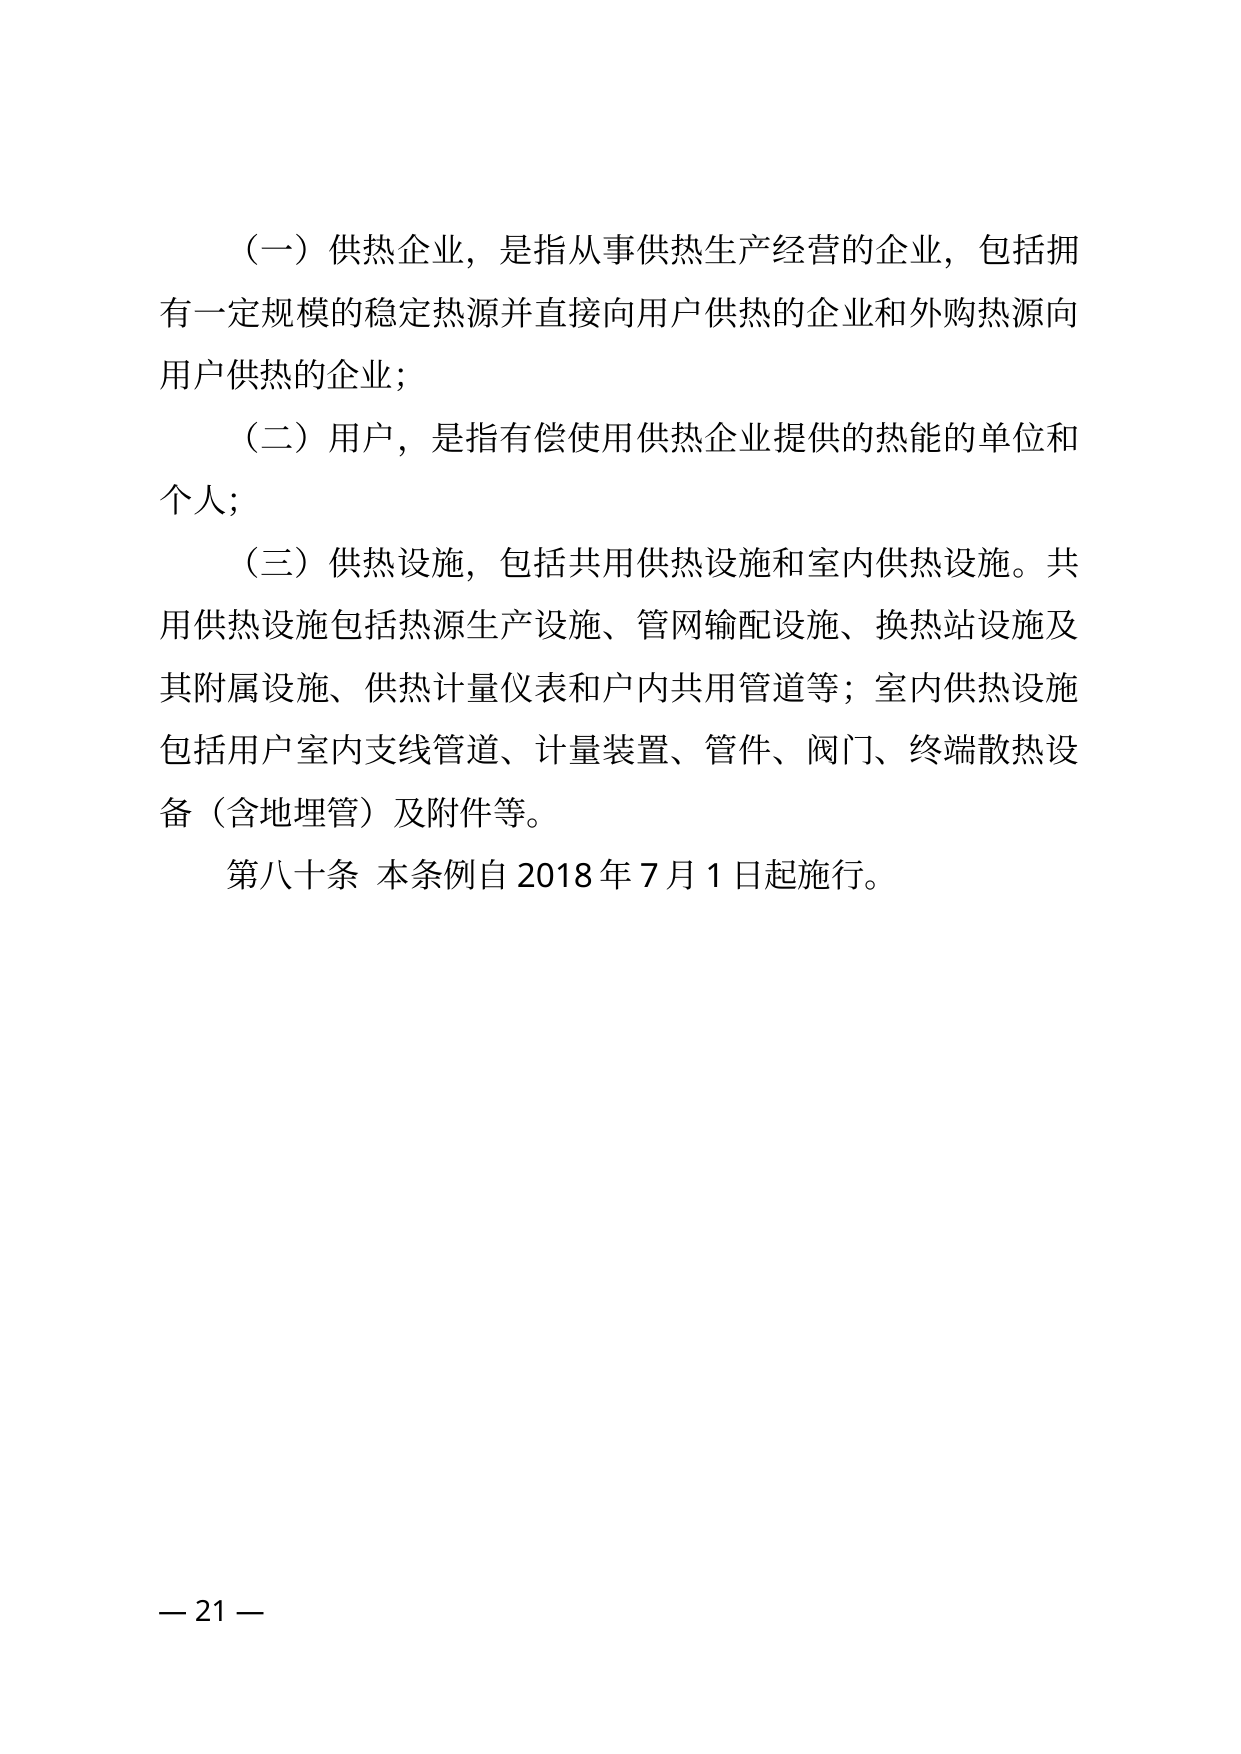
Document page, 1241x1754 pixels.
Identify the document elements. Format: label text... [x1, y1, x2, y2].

text （二）用户，是指有偿使用供热企业提供的热能的单位和个人； [159, 400, 1081, 525]
text （三）供热设施，包括共用供热设施和室内供热设施。共用供热设施包括热源生产设施、管网输配设施、换热站设施及其附属设施、供热计量仪表和户内共用管道等；室内供热设施包括用户室内支线管道、计量装置、管件、阀门、终端散热设备（含地埋管）及附件等。 [159, 525, 1081, 838]
text 第八十条 本条例自2018年7月1日起施行。 [159, 838, 1081, 900]
text （一）供热企业，是指从事供热生产经营的企业，包括拥有一定规模的稳定热源并直接向用户供热的企业和外购热源向用户供热的企业； [159, 213, 1081, 400]
